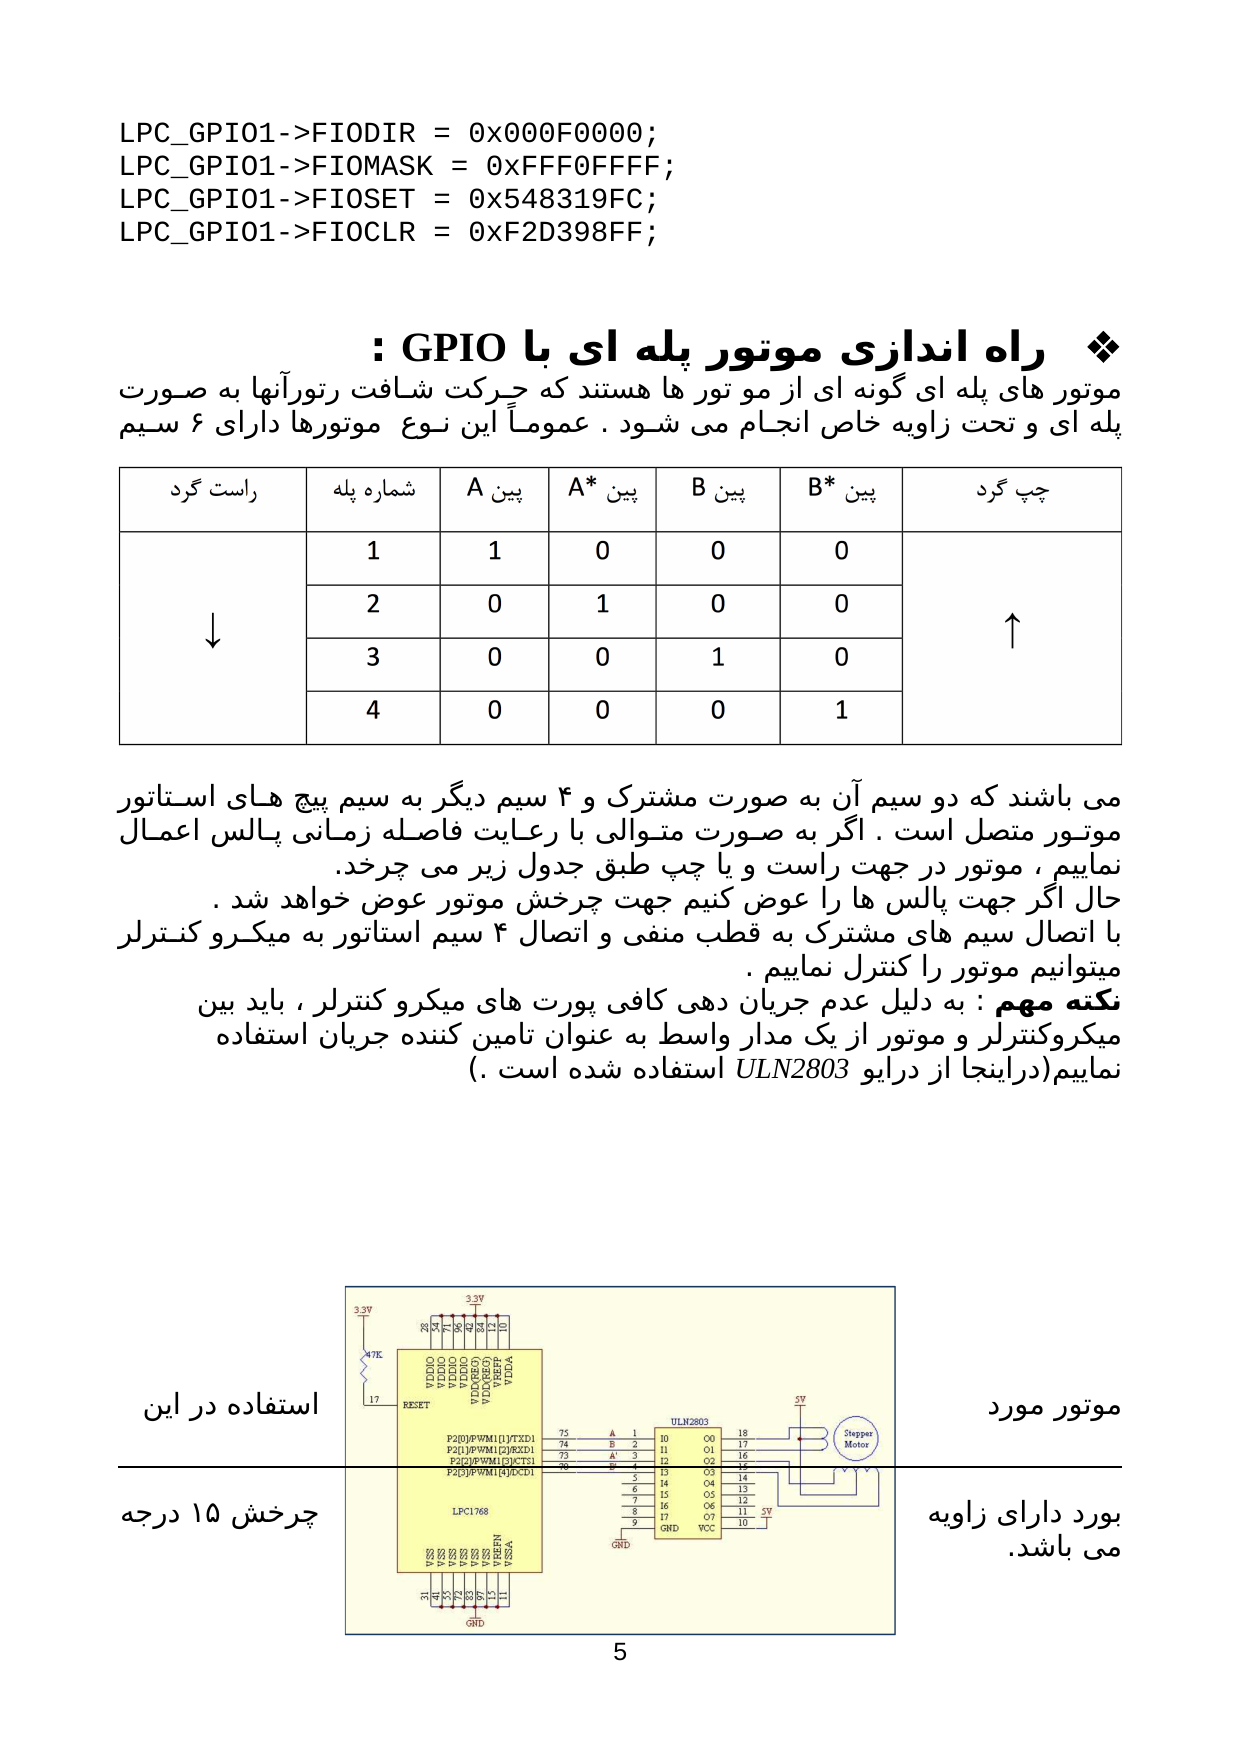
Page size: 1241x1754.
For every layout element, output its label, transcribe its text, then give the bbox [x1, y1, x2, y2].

picture [118, 466, 1123, 747]
text LPC_GPIO1->FIOCLR = 0xF2D398FF; [118, 217, 1084, 250]
text موتور های پله ای گونه ای از مو تور ها هستند که حرکت شافت رتورآنها به صورت پله ای و تحت زاویه خاص انجام می شود . عموماً این نوع موتورها دارای ۶ سیم می باشند که دو سیم آن به صورت مشترک و ۴ سیم دیگر به سیم پیچ های استاتور موتور متصل است . اگر به صورت متوالی با رعایت فاصله زمانی پالس اعمال نماییم ، موتور در جهت راست و یا چپ طبق جدول زیر می چرخد. [118, 747, 1122, 881]
text LPC_GPIO1->FIODIR = 0x000F0000; [118, 118, 1084, 151]
text حال اگر جهت پالس ها را عوض کنیم جهت چرخش موتور عوض خواهد شد . [118, 881, 1122, 915]
text با اتصال سیم های مشترک به قطب منفی و اتصال ۴ سیم استاتور به میکرو کنترلر میتوانیم موتور را کنترل نماییم . [118, 915, 1122, 983]
text LPC_GPIO1->FIOMASK = 0xFFF0FFFF; [118, 151, 1084, 184]
text موتور مورد استفاده در این بورد دارای زاویه چرخش ۱۵ درجه می باشد. [896, 1468, 1122, 1563]
text LPC_GPIO1->FIOSET = 0x548319FC; [118, 184, 1084, 217]
text موتور مورد استفاده در این بورد دارای زاویه چرخش ۱۵ درجه می باشد. [118, 1387, 344, 1466]
text موتور مورد استفاده در این بورد دارای زاویه چرخش ۱۵ درجه می باشد. [896, 1387, 1122, 1466]
text نکته مهم : به دلیل عدم جریان دهی کافی پورت های میکرو کنترلر ، باید بین میکروکنترلر و موتور از یک مدار واسط به عنوان تامین کننده جریان استفاده نماییم(دراینجا از درایو ULN2803 استفاده شده است .) [118, 983, 1122, 1085]
text موتور مورد استفاده در این بورد دارای زاویه چرخش ۱۵ درجه می باشد. [118, 1468, 344, 1563]
list راه اندازی موتور پله ای با GPIO : [118, 323, 1084, 372]
picture [344, 1468, 896, 1636]
text موتور های پله ای گونه ای از مو تور ها هستند که حرکت شافت رتورآنها به صورت پله ای و تحت زاویه خاص انجام می شود . عموماً این نوع موتورها دارای ۶ سیم می باشند که دو سیم آن به صورت مشترک و ۴ سیم دیگر به سیم پیچ های استاتور موتور متصل است . اگر به صورت متوالی با رعایت فاصله زمانی پالس اعمال نماییم ، موتور در جهت راست و یا چپ طبق جدول زیر می چرخد. [118, 372, 1122, 466]
picture [344, 1285, 896, 1466]
